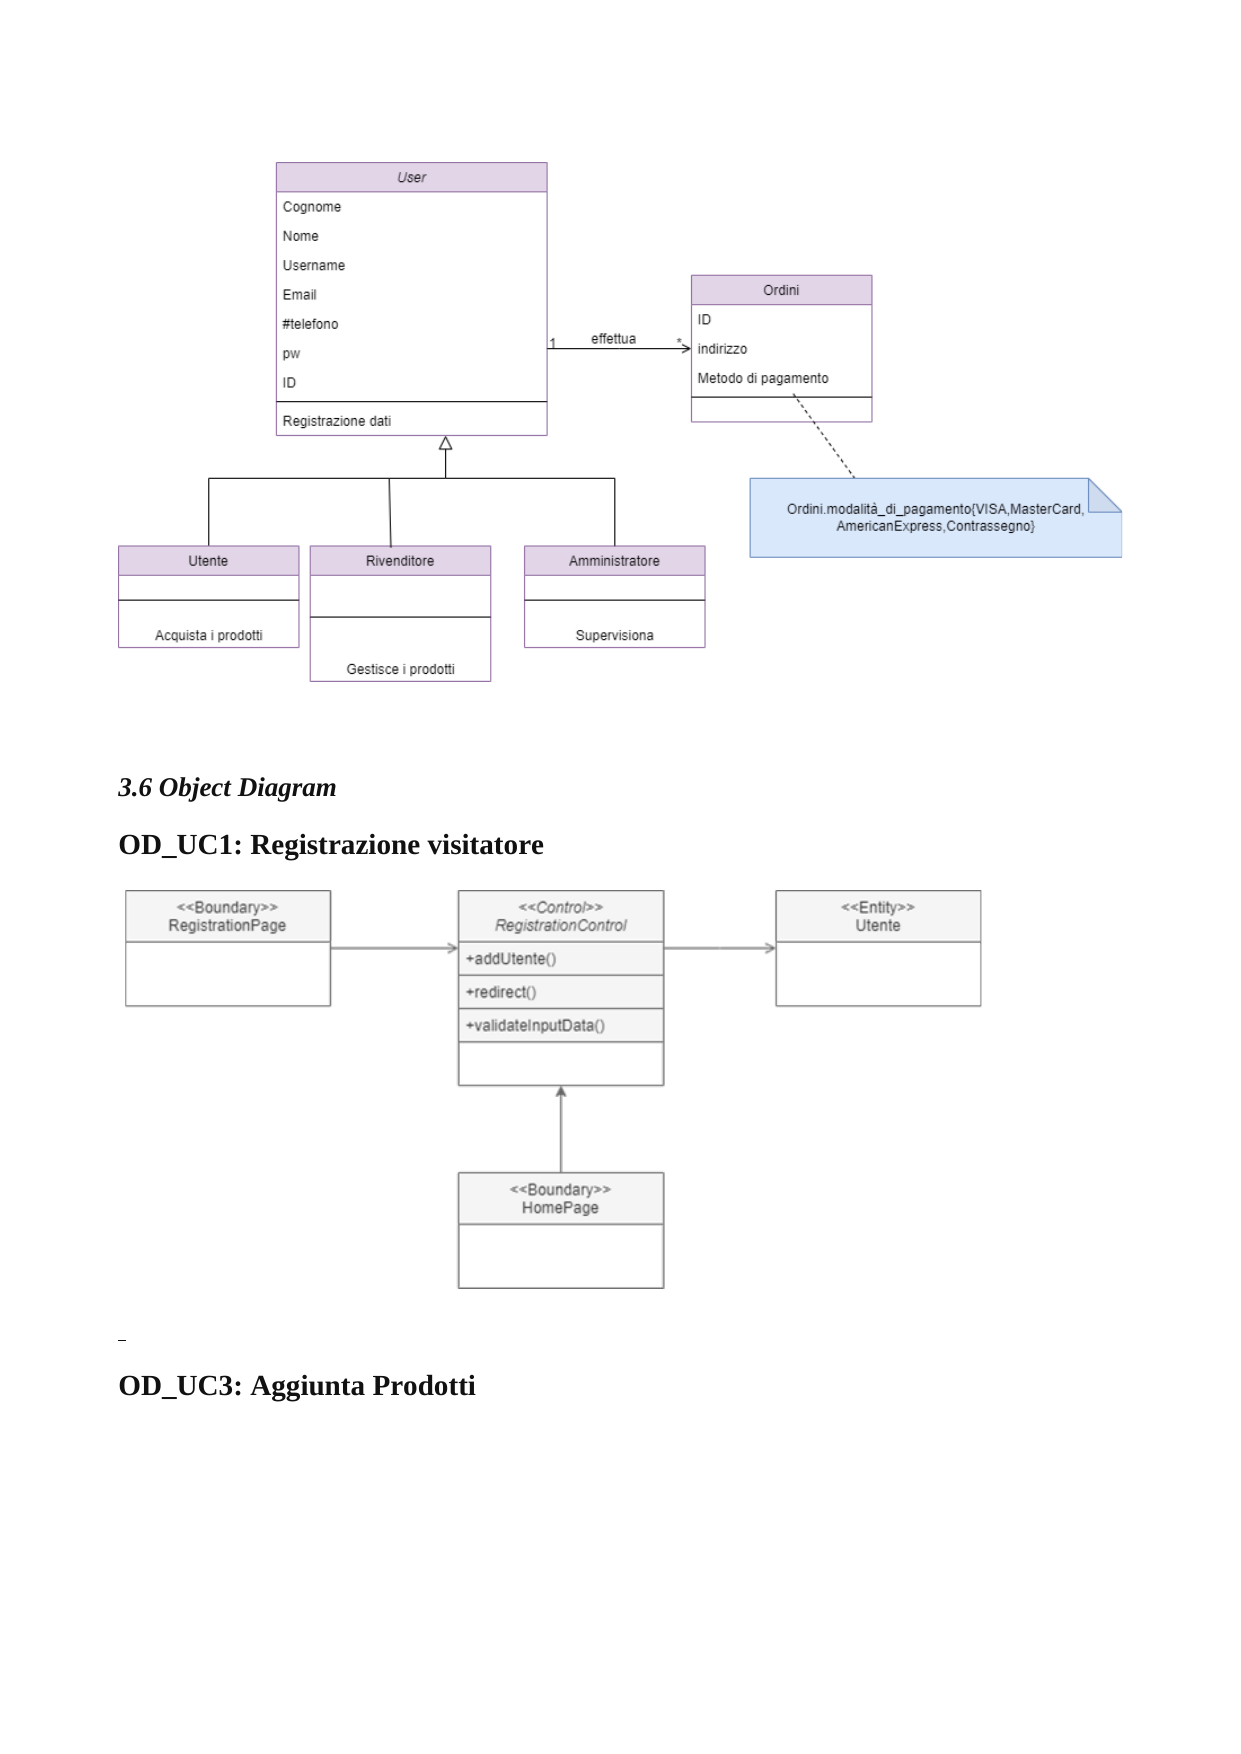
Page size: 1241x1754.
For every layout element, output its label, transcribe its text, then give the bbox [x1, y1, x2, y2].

subtitle 3.6 Object Diagram [118, 771, 1122, 802]
text OD_UC3: Aggiunta Prodotti [118, 1368, 1122, 1401]
text OD_UC1: Registrazione visitatore [118, 827, 1122, 860]
picture [118, 162, 1123, 682]
picture [125, 890, 982, 1289]
